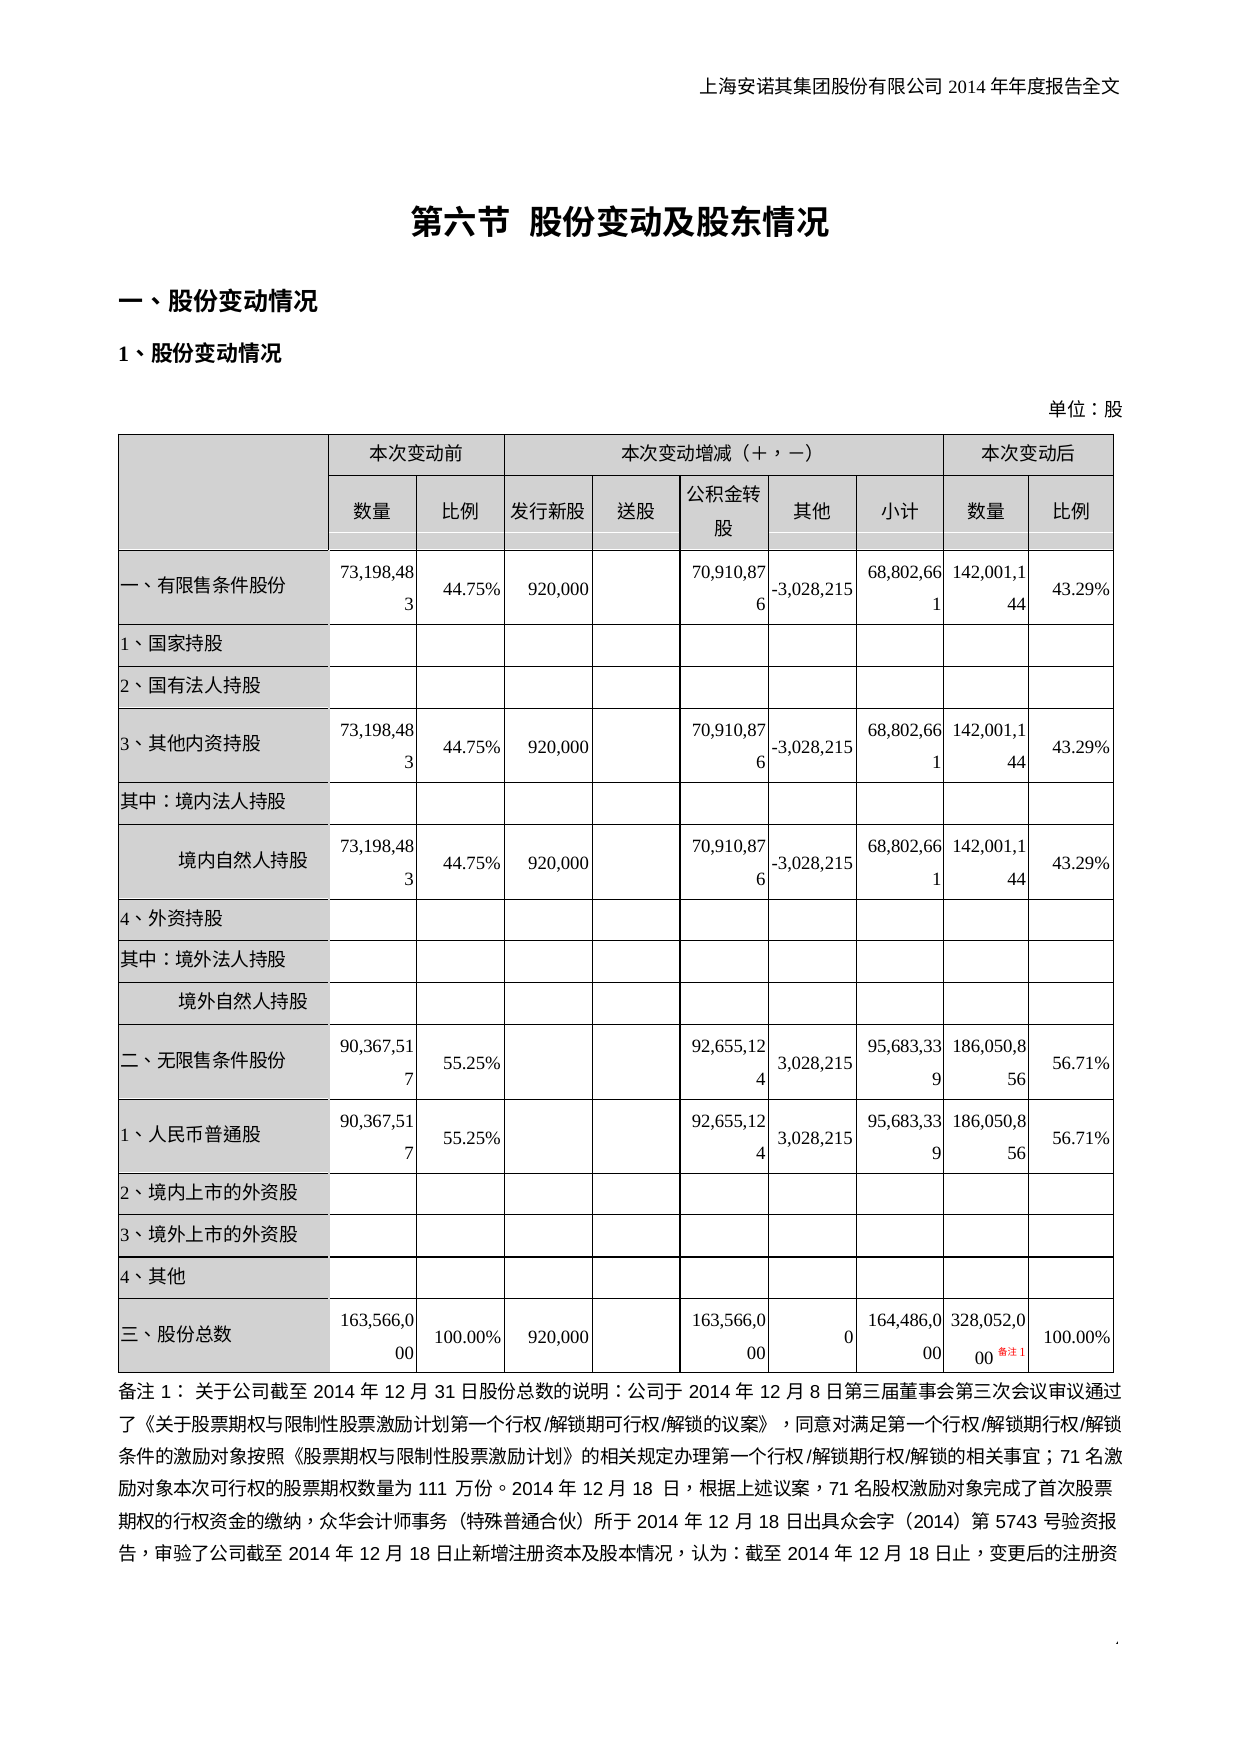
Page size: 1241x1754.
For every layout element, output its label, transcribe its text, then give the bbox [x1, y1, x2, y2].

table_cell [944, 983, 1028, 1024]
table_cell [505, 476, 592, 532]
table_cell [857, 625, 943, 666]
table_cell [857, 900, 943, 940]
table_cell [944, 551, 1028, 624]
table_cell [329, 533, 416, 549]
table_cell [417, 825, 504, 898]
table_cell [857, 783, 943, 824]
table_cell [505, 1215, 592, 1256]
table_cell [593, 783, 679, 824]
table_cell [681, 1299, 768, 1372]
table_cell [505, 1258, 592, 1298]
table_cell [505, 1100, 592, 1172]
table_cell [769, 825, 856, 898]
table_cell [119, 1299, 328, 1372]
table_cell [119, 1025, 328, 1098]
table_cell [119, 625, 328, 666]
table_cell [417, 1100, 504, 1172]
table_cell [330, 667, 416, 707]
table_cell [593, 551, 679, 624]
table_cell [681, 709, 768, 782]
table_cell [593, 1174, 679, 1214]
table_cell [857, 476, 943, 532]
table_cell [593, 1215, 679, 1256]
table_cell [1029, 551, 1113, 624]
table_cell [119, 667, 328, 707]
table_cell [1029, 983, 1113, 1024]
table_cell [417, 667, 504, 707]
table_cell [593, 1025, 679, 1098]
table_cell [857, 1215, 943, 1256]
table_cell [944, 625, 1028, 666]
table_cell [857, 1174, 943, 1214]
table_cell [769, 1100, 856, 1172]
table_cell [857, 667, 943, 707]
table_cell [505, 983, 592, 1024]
subtitle 一、股份变动情况 [118, 280, 1138, 318]
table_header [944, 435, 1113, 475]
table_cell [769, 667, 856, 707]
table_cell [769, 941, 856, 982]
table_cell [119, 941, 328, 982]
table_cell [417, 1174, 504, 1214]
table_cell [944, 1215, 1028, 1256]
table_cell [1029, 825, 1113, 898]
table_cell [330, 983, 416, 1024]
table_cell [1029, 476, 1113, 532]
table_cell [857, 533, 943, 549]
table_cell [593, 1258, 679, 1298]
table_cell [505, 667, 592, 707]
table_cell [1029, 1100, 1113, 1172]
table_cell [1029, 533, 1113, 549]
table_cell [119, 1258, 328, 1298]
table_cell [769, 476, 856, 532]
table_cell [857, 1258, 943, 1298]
text 期权的行权资金的缴纳，众华会计师事务（特殊普通合伙）所于 2014 年 12 月 18 日出具众会字（2014）第 5743 号验资报 [118, 1508, 1138, 1534]
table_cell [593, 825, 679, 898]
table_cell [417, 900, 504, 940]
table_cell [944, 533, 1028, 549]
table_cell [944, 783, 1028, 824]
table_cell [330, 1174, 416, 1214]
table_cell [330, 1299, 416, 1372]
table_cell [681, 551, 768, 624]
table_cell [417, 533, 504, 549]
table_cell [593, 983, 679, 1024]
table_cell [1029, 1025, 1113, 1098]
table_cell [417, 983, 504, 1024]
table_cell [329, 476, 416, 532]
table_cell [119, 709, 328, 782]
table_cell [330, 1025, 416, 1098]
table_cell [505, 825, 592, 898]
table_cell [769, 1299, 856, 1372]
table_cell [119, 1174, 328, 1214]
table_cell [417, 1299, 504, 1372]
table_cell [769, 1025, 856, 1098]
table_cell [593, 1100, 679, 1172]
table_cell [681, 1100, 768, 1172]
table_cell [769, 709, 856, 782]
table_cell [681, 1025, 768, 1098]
text 备注 1： 关于公司截至 2014 年 12 月 31 日股份总数的说明：公司于 2014 年 12 月 8 日第三届董事会第三次会议审议通过 了《关于股票期权与限制性股票激励计划第一个行权/解锁期可行权/解锁的议案》，同意对满足第一个行权/解锁期行权/解锁 条件的激励对象按照《股票期权与限制性股票激励计划》的相关规定办理第一个行权/解锁期行权/解锁的相关事宜；71 名激 励对象本次可行权的股票期权数量为 111 万份。2014 年 12 月 18 日，根据上述议案，71 名股权激励对象完成了首次股票 [118, 1379, 1123, 1501]
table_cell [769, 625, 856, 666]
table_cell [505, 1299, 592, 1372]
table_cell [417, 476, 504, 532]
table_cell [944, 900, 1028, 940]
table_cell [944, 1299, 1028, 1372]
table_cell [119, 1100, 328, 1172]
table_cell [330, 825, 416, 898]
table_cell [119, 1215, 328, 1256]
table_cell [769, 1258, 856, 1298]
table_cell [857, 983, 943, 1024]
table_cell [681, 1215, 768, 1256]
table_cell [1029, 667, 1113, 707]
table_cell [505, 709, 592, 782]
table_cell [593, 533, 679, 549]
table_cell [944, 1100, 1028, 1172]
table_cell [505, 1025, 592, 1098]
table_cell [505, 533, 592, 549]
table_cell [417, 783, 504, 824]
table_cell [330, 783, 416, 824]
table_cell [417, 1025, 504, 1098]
text 告，审验了公司截至 2014 年 12 月 18 日止新增注册资本及股本情况，认为：截至 2014 年 12 月 18 日止，变更后的注册资 [118, 1540, 1138, 1566]
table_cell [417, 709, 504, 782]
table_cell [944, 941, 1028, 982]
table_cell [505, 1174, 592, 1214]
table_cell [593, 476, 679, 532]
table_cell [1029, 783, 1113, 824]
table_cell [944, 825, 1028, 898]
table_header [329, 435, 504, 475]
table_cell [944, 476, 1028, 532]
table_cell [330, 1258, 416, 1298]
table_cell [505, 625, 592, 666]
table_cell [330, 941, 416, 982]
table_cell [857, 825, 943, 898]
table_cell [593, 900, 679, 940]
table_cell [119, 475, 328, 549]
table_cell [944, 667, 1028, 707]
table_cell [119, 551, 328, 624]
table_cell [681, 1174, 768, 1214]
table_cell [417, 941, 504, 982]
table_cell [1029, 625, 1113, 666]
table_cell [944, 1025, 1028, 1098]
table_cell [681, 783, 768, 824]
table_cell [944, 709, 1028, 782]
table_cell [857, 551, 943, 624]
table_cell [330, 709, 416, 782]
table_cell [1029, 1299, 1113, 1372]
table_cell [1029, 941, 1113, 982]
text 单位：股 [102, 397, 1123, 422]
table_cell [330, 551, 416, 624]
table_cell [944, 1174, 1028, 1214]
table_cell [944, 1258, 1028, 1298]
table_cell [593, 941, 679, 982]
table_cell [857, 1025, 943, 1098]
subtitle 第六节 股份变动及股东情况 [410, 197, 1138, 244]
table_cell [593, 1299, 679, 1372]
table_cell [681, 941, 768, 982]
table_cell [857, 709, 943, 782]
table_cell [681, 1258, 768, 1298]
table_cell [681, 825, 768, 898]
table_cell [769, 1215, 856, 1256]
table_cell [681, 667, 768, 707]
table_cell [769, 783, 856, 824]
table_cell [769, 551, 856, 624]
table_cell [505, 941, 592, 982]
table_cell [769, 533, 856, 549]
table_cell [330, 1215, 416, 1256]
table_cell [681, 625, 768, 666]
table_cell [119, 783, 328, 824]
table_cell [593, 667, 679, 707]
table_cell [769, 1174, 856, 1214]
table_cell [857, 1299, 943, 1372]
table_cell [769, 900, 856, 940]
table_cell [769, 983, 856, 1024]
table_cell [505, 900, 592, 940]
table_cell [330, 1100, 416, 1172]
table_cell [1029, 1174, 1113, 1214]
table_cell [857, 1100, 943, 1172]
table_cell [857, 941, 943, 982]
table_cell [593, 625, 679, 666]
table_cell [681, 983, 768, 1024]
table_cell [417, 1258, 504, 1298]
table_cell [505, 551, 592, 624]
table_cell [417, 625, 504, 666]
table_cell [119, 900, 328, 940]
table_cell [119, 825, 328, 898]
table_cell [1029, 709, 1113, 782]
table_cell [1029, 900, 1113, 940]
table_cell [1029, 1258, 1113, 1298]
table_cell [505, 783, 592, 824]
subtitle 1、股份变动情况 [118, 338, 1138, 368]
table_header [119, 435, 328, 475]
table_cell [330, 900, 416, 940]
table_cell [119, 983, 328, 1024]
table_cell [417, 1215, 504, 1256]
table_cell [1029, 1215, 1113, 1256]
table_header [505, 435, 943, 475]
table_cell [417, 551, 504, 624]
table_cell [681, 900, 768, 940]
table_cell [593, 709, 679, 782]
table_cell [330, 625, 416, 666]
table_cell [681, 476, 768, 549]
